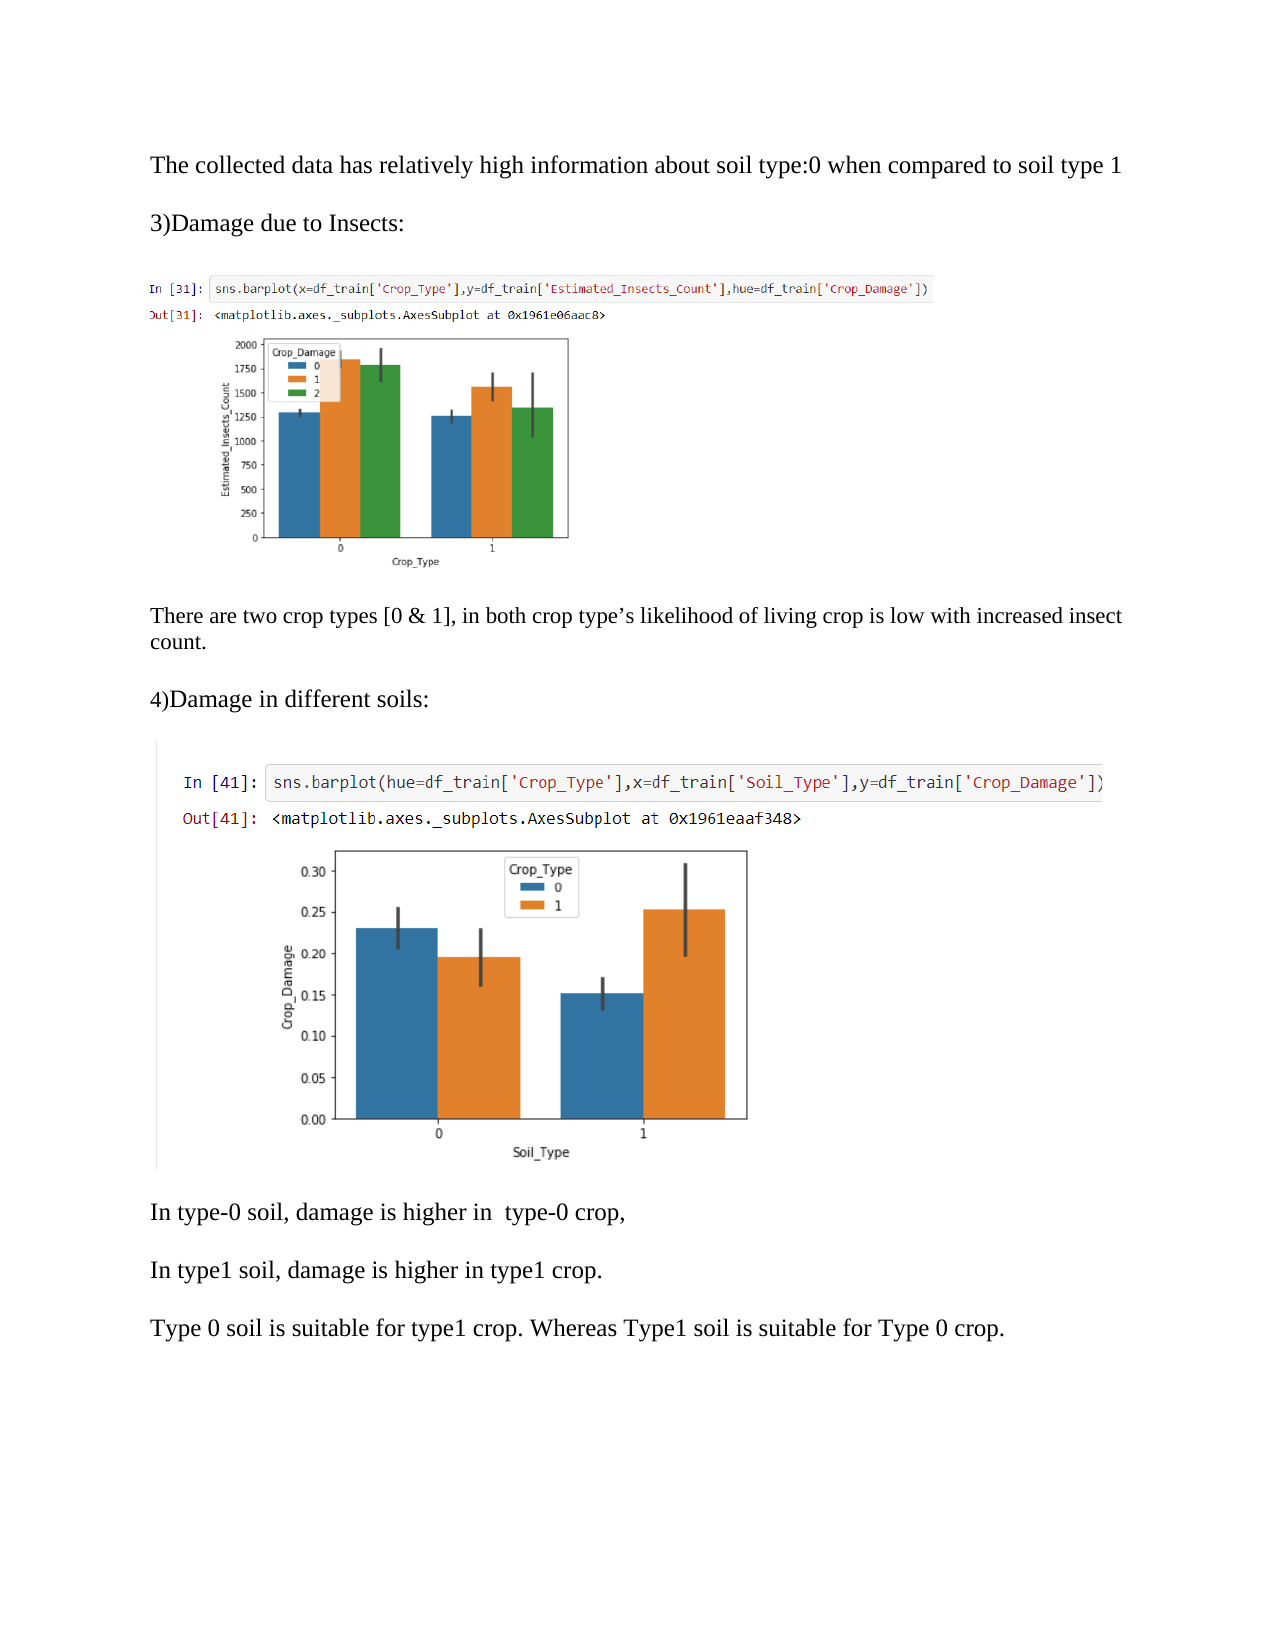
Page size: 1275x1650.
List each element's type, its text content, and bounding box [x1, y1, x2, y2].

picture [150, 741, 1103, 1169]
text 3)Damage due to Insects: [150, 208, 1125, 237]
text Type 0 soil is suitable for type1 crop. Whereas Type1 soil is suitable for Type 0 crop. [150, 1313, 1125, 1342]
text There are two crop types [0 & 1], in both crop type’s likelihood of living crop is low with increased insect count. [150, 602, 1125, 655]
picture [150, 265, 934, 573]
text In type-0 soil, damage is higher in type-0 crop, [150, 1197, 1125, 1226]
text 4)Damage in different soils: [150, 684, 1125, 713]
text The collected data has relatively high information about soil type:0 when compared to soil type 1 [150, 150, 1125, 179]
text In type1 soil, damage is higher in type1 crop. [150, 1255, 1125, 1284]
